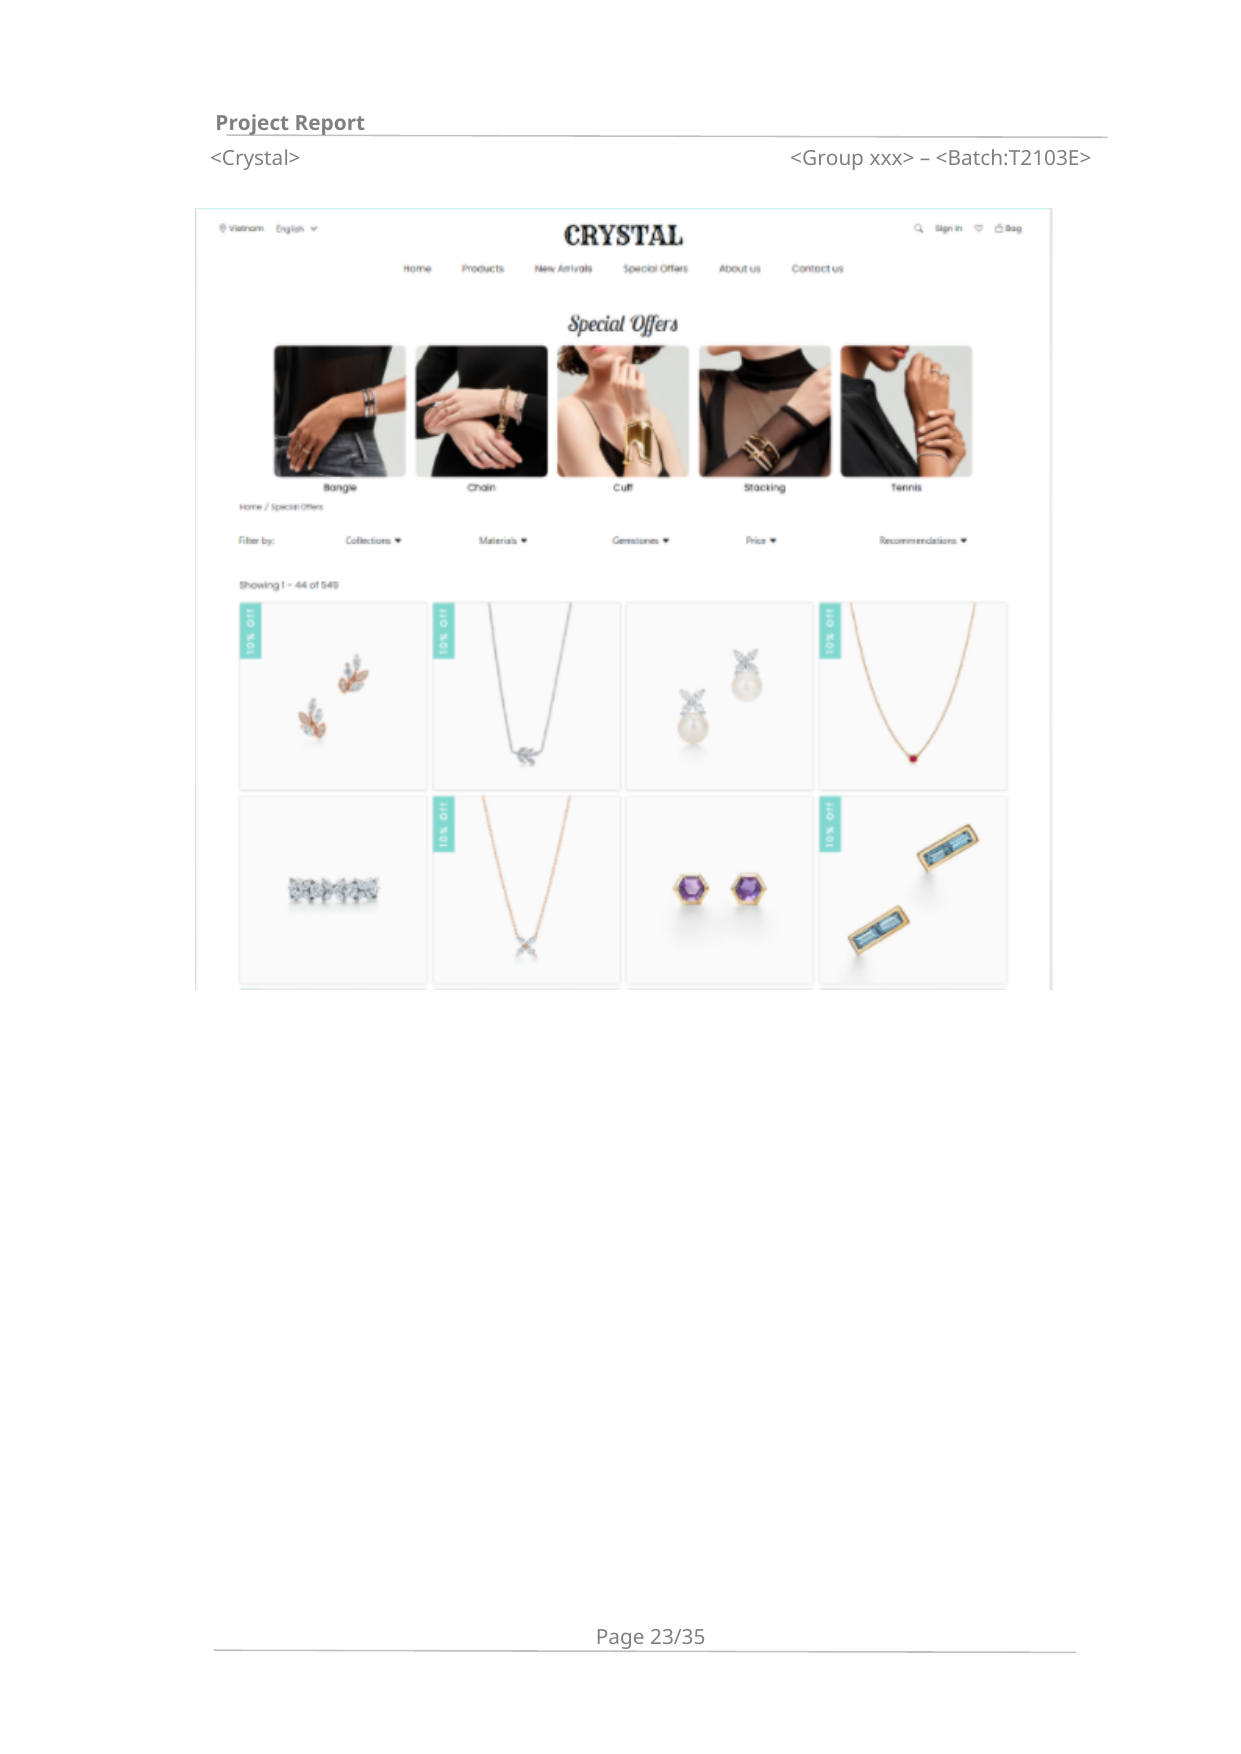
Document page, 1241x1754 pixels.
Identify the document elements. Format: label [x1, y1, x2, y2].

picture [195, 208, 1053, 990]
